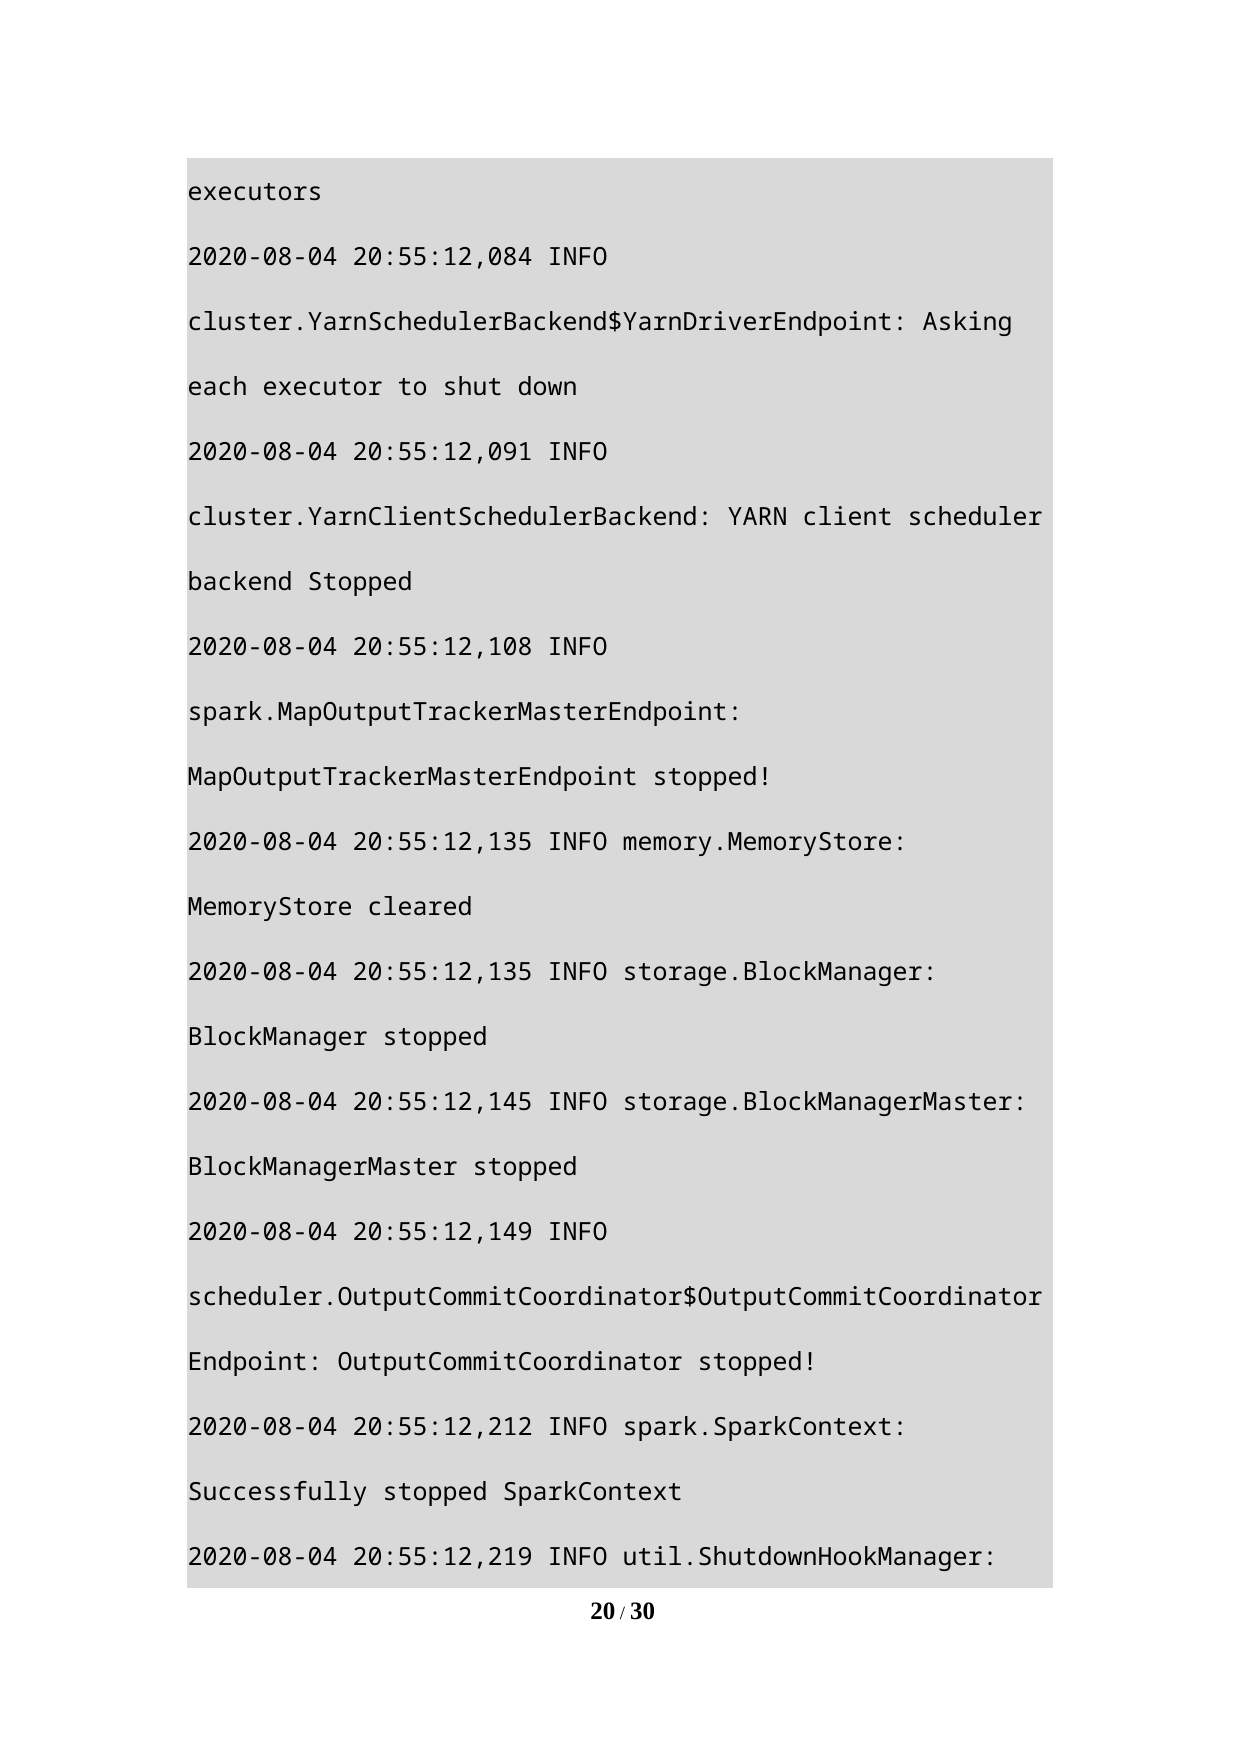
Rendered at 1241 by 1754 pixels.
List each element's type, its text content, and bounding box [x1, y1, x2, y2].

text 2020-08-04 20:55:12,145 INFO storage.BlockManagerMaster: BlockManagerMaster stopped [187, 1068, 1053, 1198]
text 2020-08-04 20:55:12,091 INFO cluster.YarnClientSchedulerBackend: YARN client scheduler backend Stopped [187, 418, 1053, 613]
text 2020-08-04 20:55:12,108 INFO spark.MapOutputTrackerMasterEndpoint: MapOutputTrackerMasterEndpoint stopped! [187, 613, 1053, 808]
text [187, 158, 1053, 223]
text 2020-08-04 20:55:12,135 INFO memory.MemoryStore: MemoryStore cleared [187, 808, 1053, 938]
text 2020-08-04 20:55:12,084 INFO cluster.YarnSchedulerBackend$YarnDriverEndpoint: Asking each executor to shut down [187, 223, 1053, 418]
text 2020-08-04 20:55:12,212 INFO spark.SparkContext: Successfully stopped SparkContext [187, 1393, 1053, 1523]
text 2020-08-04 20:55:12,135 INFO storage.BlockManager: BlockManager stopped [187, 938, 1053, 1068]
text 2020-08-04 20:55:12,149 INFO scheduler.OutputCommitCoordinator$OutputCommitCoordinatorEndpoint: OutputCommitCoordinator stopped! [187, 1198, 1053, 1393]
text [187, 1523, 1053, 1588]
